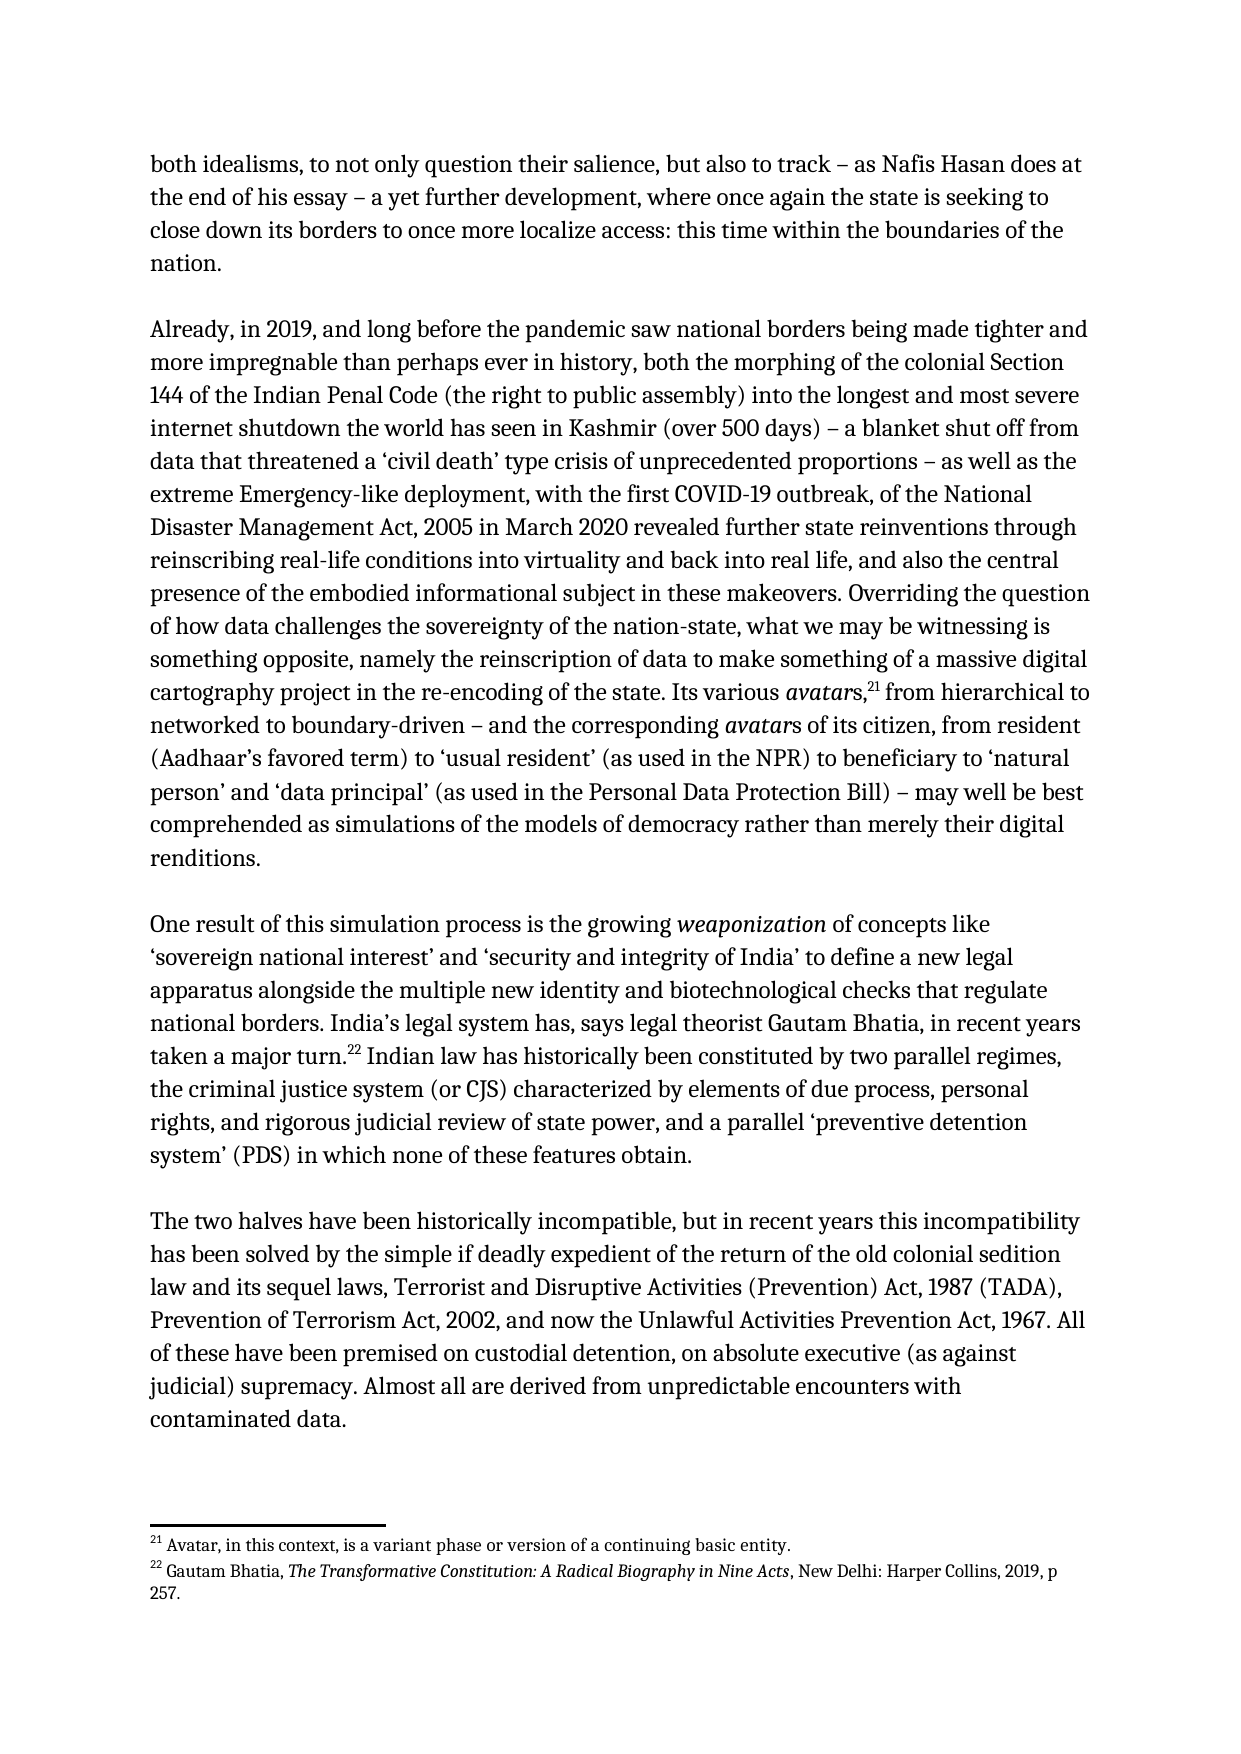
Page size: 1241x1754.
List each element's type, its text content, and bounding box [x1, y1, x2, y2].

text Already, in 2019, and long before the pandemic saw national borders being made tighter and more impregnable than perhaps ever in history, both the morphing of the colonial Section 144 of the Indian Penal Code (the right to public assembly) into the longest and most severe internet shutdown the world has seen in Kashmir (over 500 days) – a blanket shut off from data that threatened a ‘civil death’ type crisis of unprecedented proportions – as well as the extreme Emergency-like deployment, with the first COVID-19 outbreak, of the National Disaster Management Act, 2005 in March 2020 revealed further state reinventions through reinscribing real-life conditions into virtuality and back into real life, and also the central presence of the embodied informational subject in these makeovers. Overriding the question of how data challenges the sovereignty of the nation-state, what we may be witnessing is something opposite, namely the reinscription of data to make something of a massive digital cartography project in the re-encoding of the state. Its various avatars, from hierarchical to networked to boundary-driven – and the corresponding avatars of its citizen, from resident (Aadhaar’s favored term) to ‘usual resident’ (as used in the NPR) to beneficiary to ‘natural person’ and ‘data principal’ (as used in the Personal Data Protection Bill) – may well be best comprehended as simulations of the models of democracy rather than merely their digital renditions. [150, 315, 1090, 872]
text One result of this simulation process is the growing weaponization of concepts like ‘sovereign national interest’ and ‘security and integrity of India’ to define a new legal apparatus alongside the multiple new identity and biotechnological checks that regulate national borders. India’s legal system has, says legal theorist Gautam Bhatia, in recent years taken a major turn. Indian law has historically been constituted by two parallel regimes, the criminal justice system (or CJS) characterized by elements of due process, personal rights, and rigorous judicial review of state power, and a parallel ‘preventive detention system’ (PDS) in which none of these features obtain. [150, 876, 1090, 1169]
